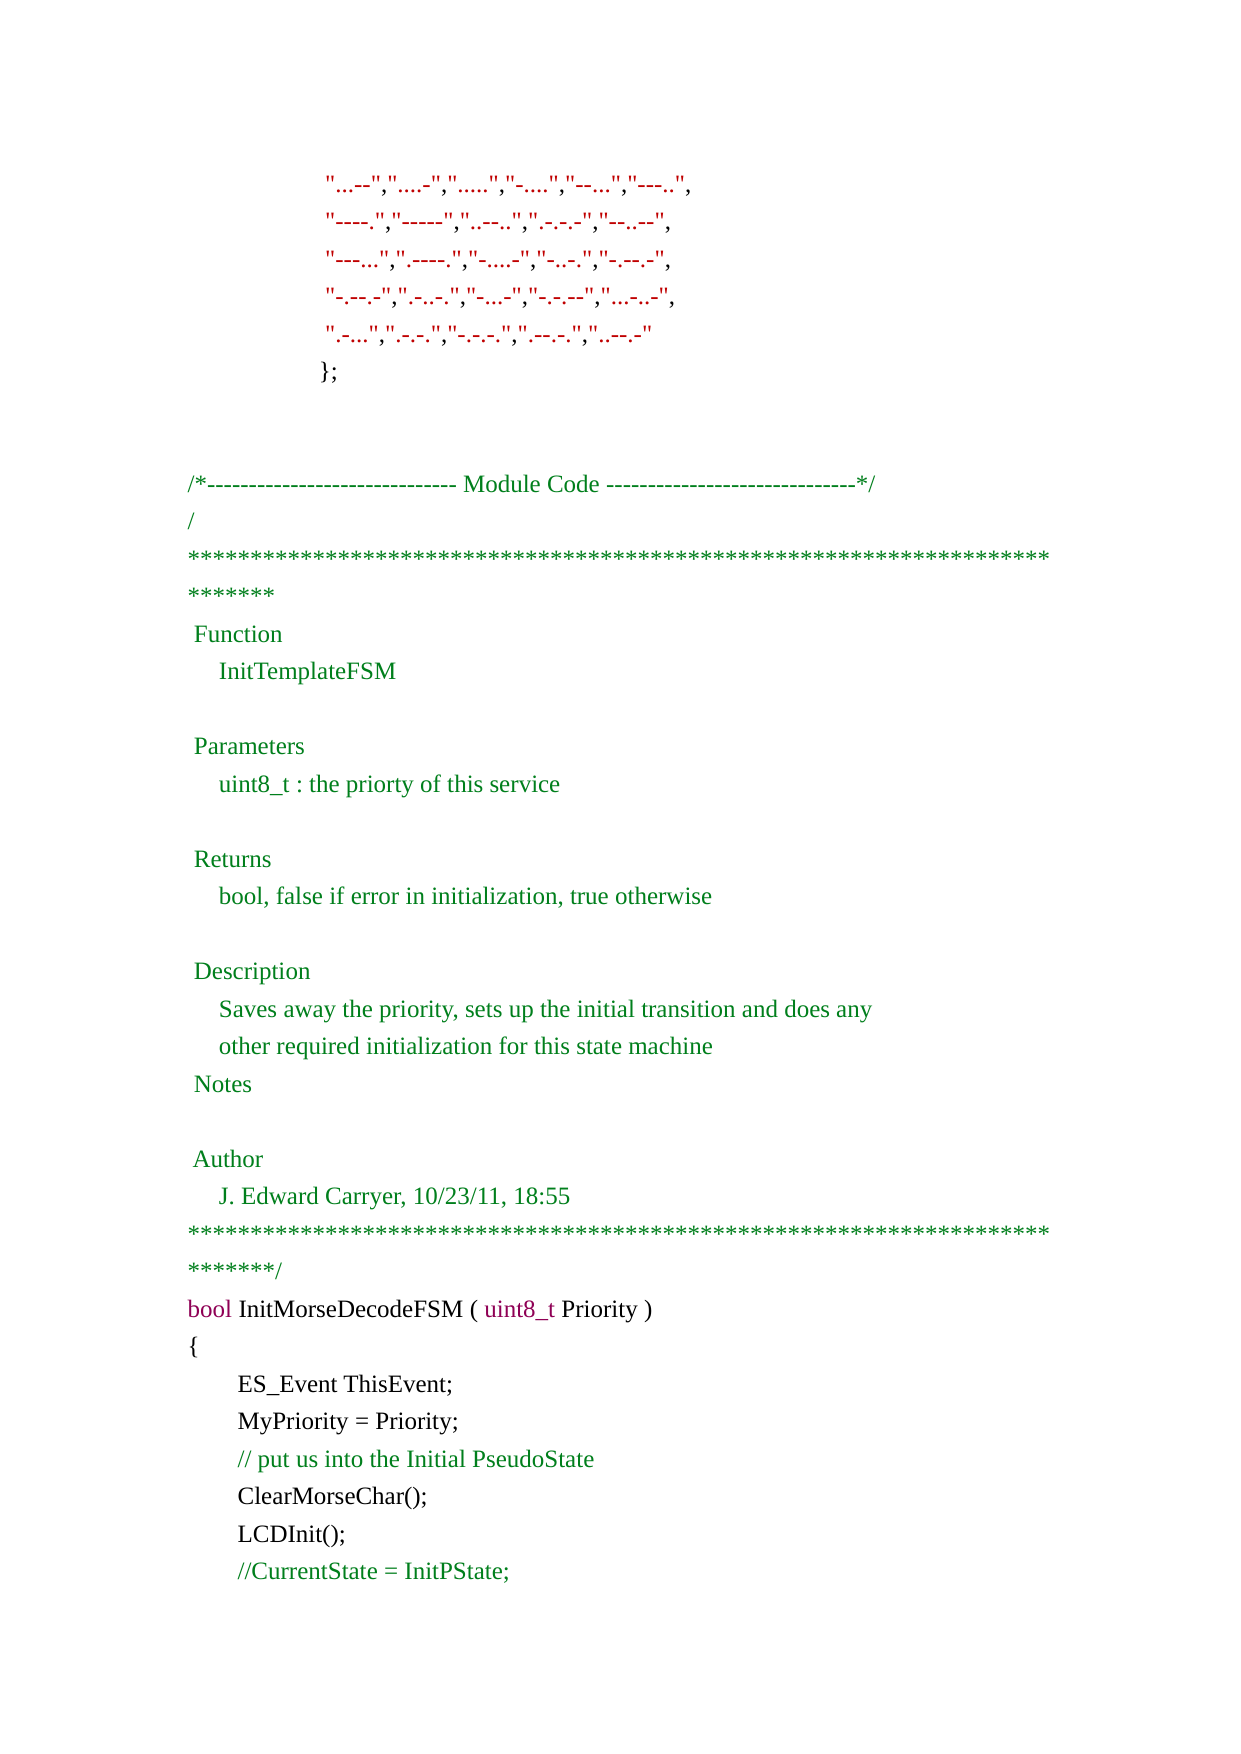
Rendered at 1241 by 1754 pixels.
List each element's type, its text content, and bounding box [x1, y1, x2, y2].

text /**************************************************************************** [187, 502, 1053, 614]
text Returns [187, 839, 1053, 877]
text "---...",".----.","-....-","-..-.","-.--.-", [187, 239, 1053, 277]
text LCDInit(); [187, 1514, 1053, 1552]
text }; [187, 352, 1053, 389]
text InitTemplateFSM [187, 652, 1053, 689]
text ****************************************************************************/ [187, 1214, 1053, 1289]
text //CurrentState = InitPState; [187, 1552, 1053, 1589]
text J. Edward Carryer, 10/23/11, 18:55 [187, 1177, 1053, 1214]
text Parameters [187, 727, 1053, 764]
text /*------------------------------ Module Code ------------------------------*/ [187, 464, 1053, 502]
text uint8_t : the priorty of this service [187, 764, 1053, 802]
text bool, false if error in initialization, true otherwise [187, 877, 1053, 914]
text "-.--.-",".-..-.","-...-","-.-.--","...-..-", [187, 277, 1053, 314]
text other required initialization for this state machine [187, 1027, 1053, 1064]
text Notes [187, 1064, 1053, 1102]
text ClearMorseChar(); [187, 1477, 1053, 1514]
text Saves away the priority, sets up the initial transition and does any [187, 989, 1053, 1027]
text // put us into the Initial PseudoState [187, 1439, 1053, 1477]
text bool InitMorseDecodeFSM ( uint8_t Priority ) [187, 1289, 1053, 1327]
text MyPriority = Priority; [187, 1402, 1053, 1439]
text ".-...",".-.-.","-.-.-.",".--.-.","..--.-" [187, 314, 1053, 352]
text "...--","....-",".....","-....","--...","---..", [187, 164, 1053, 202]
text Author [187, 1139, 1053, 1177]
text ES_Event ThisEvent; [187, 1364, 1053, 1402]
text { [187, 1327, 1053, 1364]
text Function [187, 614, 1053, 652]
text "----.","-----","..--..",".-.-.-","--..--", [187, 202, 1053, 239]
text Description [187, 952, 1053, 989]
